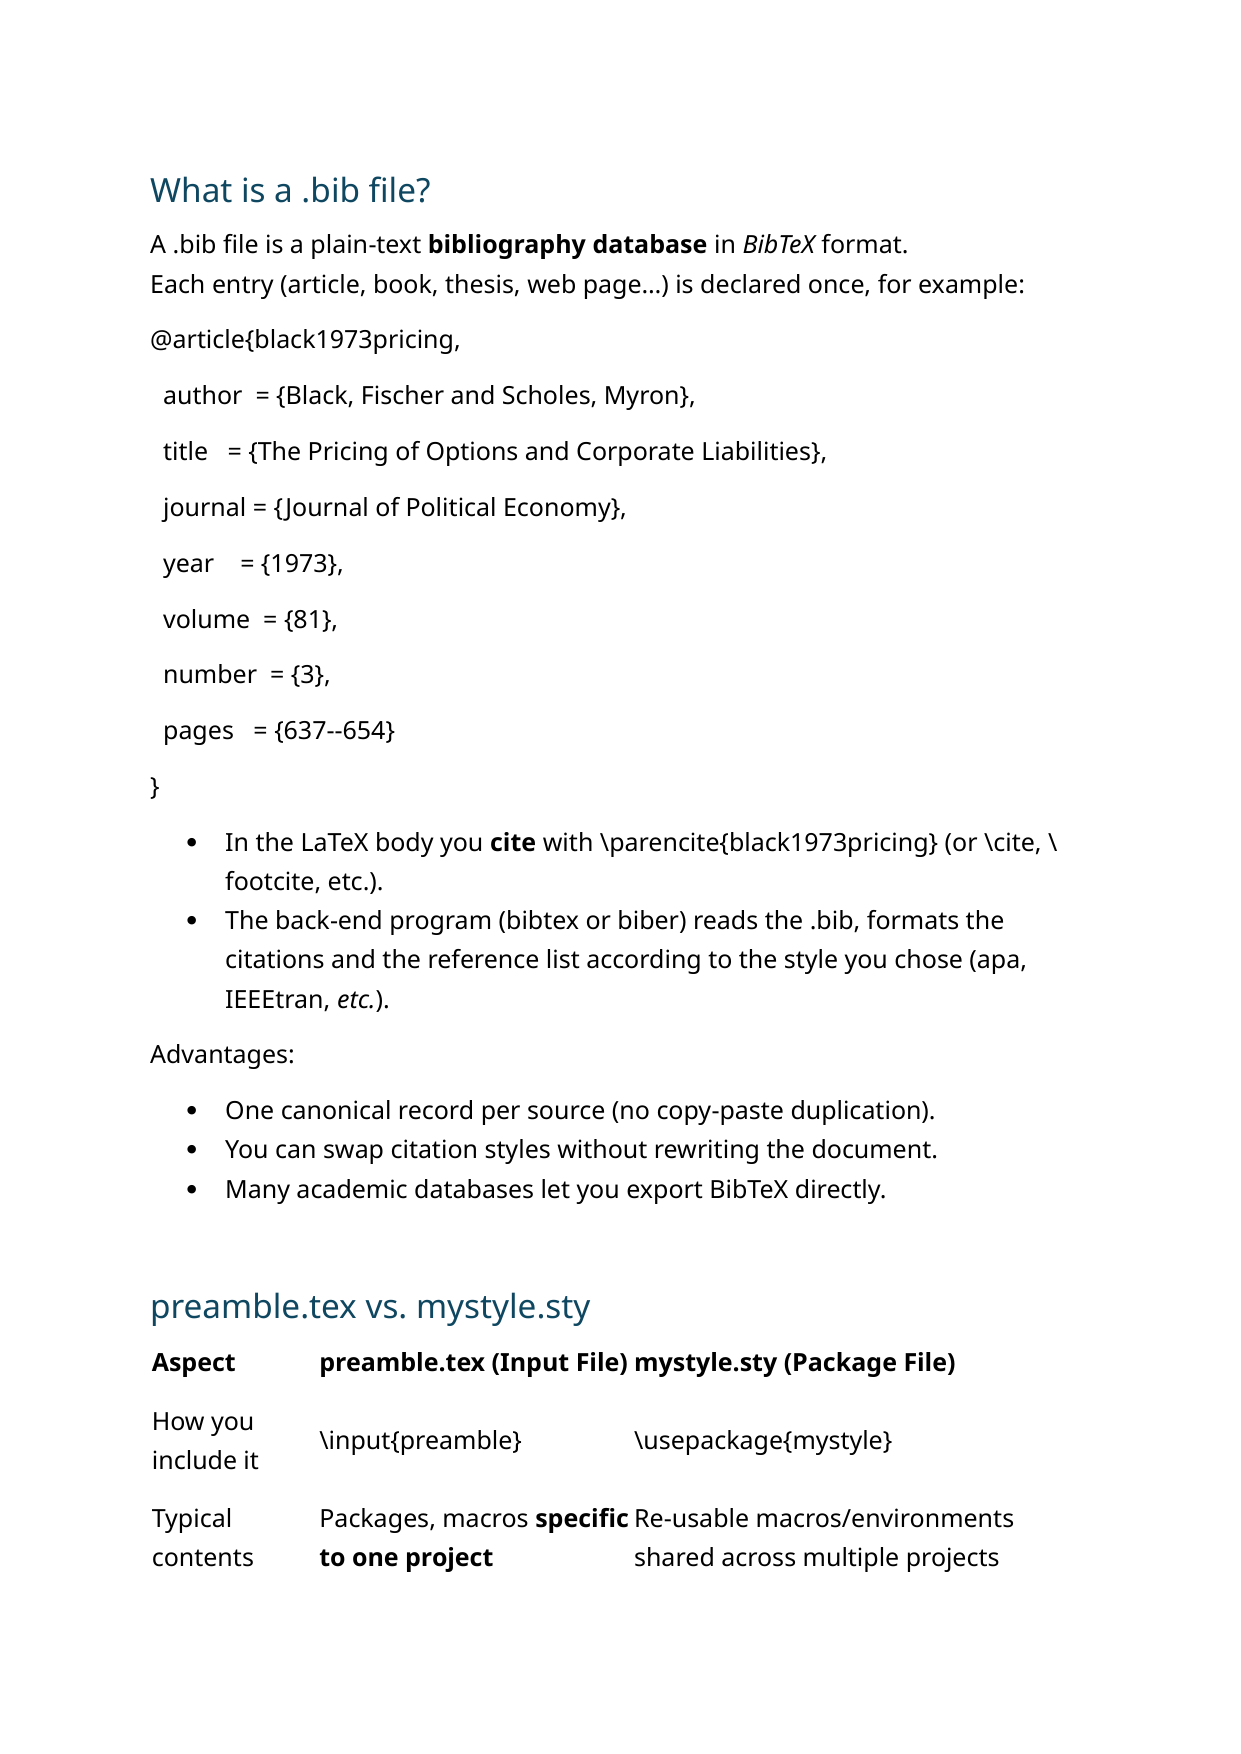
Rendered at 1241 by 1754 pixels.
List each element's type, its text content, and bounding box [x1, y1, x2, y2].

text A .bib file is a plain-text bibliography database in BibTeX format. Each entry (article, book, thesis, web page…) is declared once, for example: [150, 227, 1090, 300]
list In the LaTeX body you cite with \parencite{black1973pricing} (or \cite, \footcite, etc.). [187, 825, 1090, 898]
table_header mystyle.sty (Package File) [632, 1344, 1090, 1402]
table_cell \usepackage{mystyle} [632, 1402, 1090, 1499]
text pages = {637--654} [150, 713, 1090, 747]
text Advantages: [150, 1037, 1090, 1071]
table_cell \input{preamble} [318, 1402, 632, 1499]
text number = {3}, [150, 657, 1090, 691]
subtitle What is a .bib file? [150, 167, 1090, 212]
text volume = {81}, [150, 601, 1090, 635]
list You can swap citation styles without rewriting the document. [187, 1132, 1090, 1166]
text } [150, 769, 1090, 803]
text author = {Black, Fischer and Scholes, Myron}, [150, 378, 1090, 412]
table_header Aspect [150, 1344, 317, 1402]
list The back-end program (bibtex or biber) reads the .bib, formats the citations and the reference list according to the style you chose (apa, IEEEtran, etc.). [187, 903, 1090, 1015]
text year = {1973}, [150, 546, 1090, 579]
table_cell Packages, macros specific to one project [318, 1499, 632, 1596]
subtitle preamble.tex vs. mystyle.sty [150, 1283, 1090, 1328]
table_cell Typical contents [150, 1499, 317, 1596]
text title = {The Pricing of Options and Corporate Liabilities}, [150, 434, 1090, 468]
list Many academic databases let you export BibTeX directly. [187, 1171, 1090, 1205]
table_cell Re-usable macros/environments shared across multiple projects [632, 1499, 1090, 1596]
text @article{black1973pricing, [150, 322, 1090, 356]
list One canonical record per source (no copy-paste duplication). [187, 1093, 1090, 1127]
table_header preamble.tex (Input File) [318, 1344, 632, 1402]
table_cell How you include it [150, 1402, 317, 1499]
text journal = {Journal of Political Economy}, [150, 490, 1090, 524]
